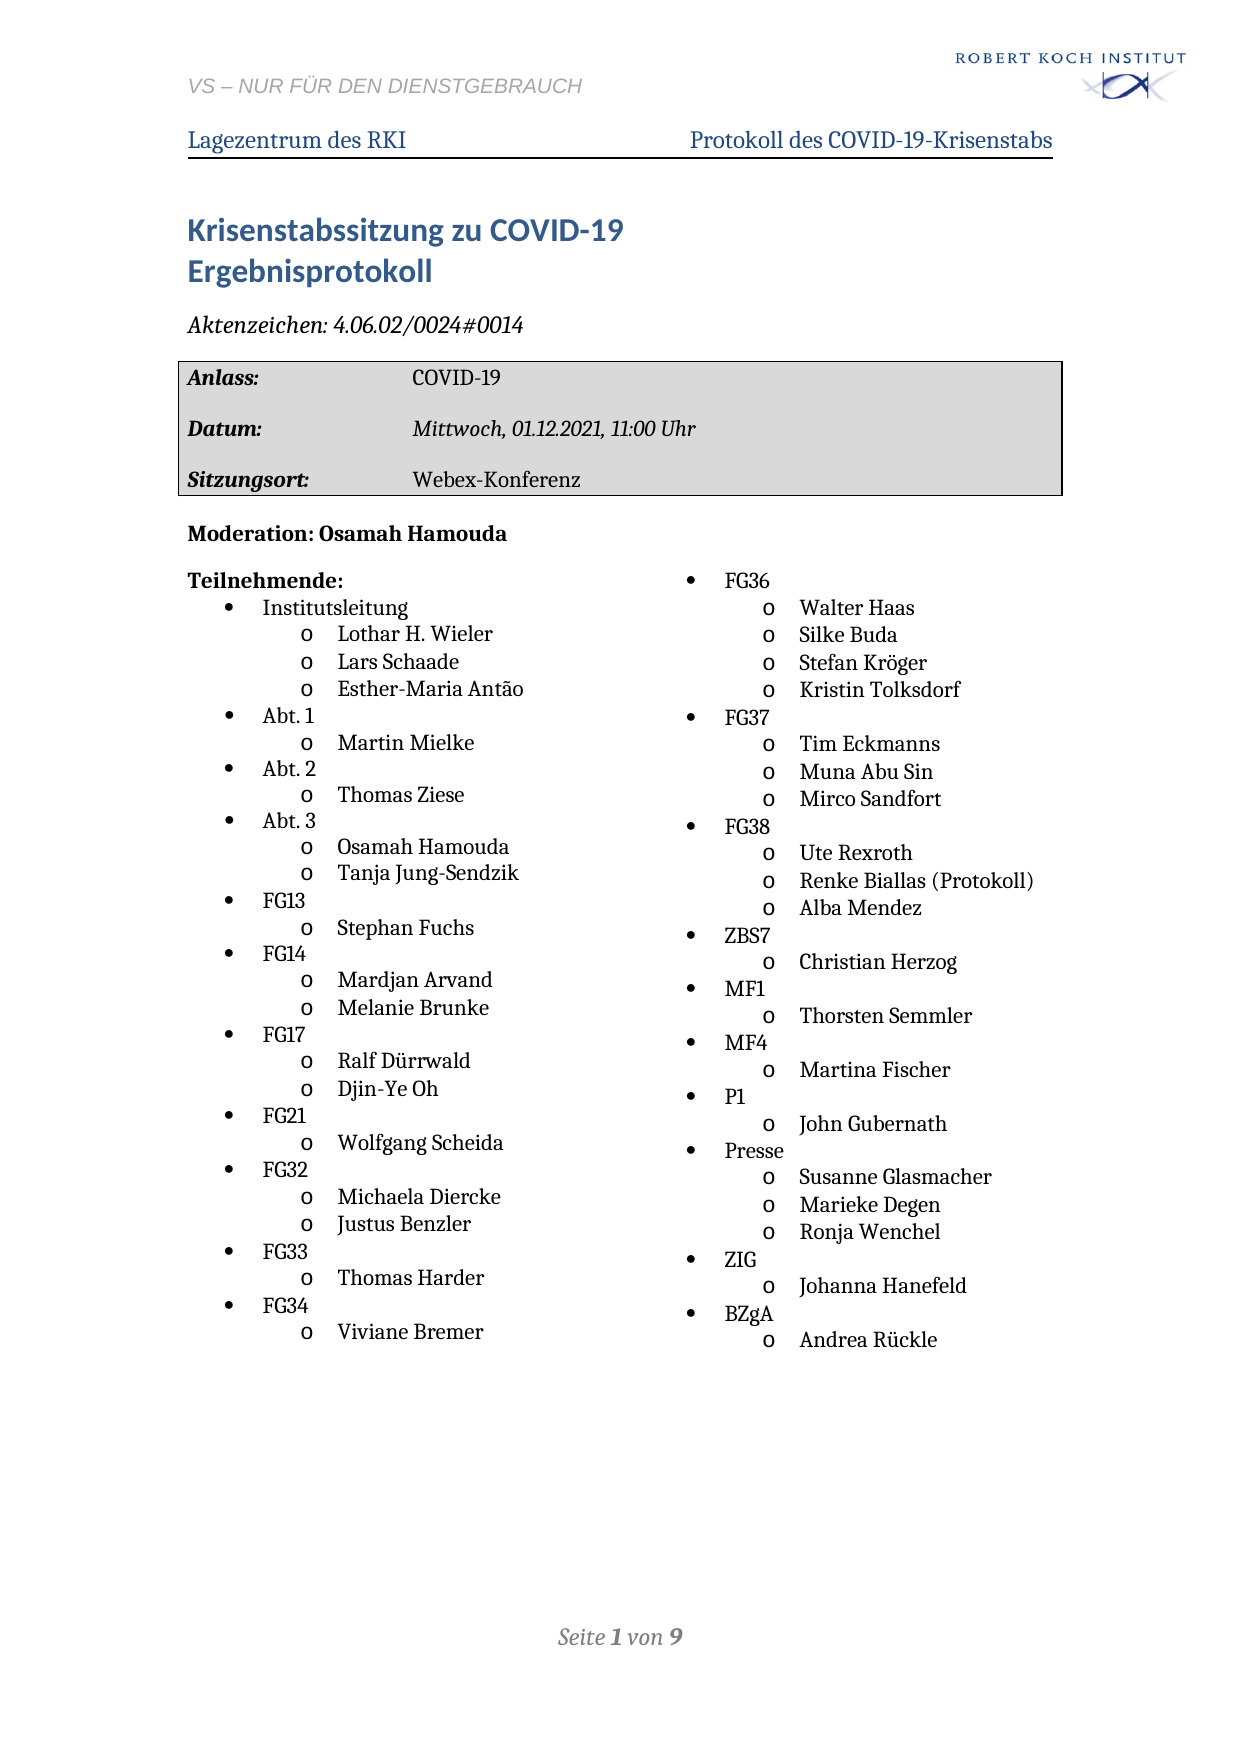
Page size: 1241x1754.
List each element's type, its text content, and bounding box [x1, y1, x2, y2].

list Kristin Tolksdorf [762, 677, 1053, 705]
list FG37 [687, 705, 1053, 731]
list Marieke Degen [762, 1192, 1053, 1219]
list Melanie Brunke [300, 994, 591, 1022]
list FG14 [225, 941, 591, 967]
list Ronja Wenchel [762, 1219, 1053, 1247]
list Lars Schaade [300, 648, 591, 676]
list Renke Biallas (Protokoll) [762, 867, 1053, 895]
list Osamah Hamouda [300, 833, 591, 860]
text Aktenzeichen: 4.06.02/0024#0014 [187, 311, 1053, 340]
list Djin-Ye Oh [300, 1076, 591, 1103]
list Thomas Ziese [300, 781, 591, 808]
list Justus Benzler [300, 1211, 591, 1238]
list Johanna Hanefeld [762, 1273, 1053, 1301]
list MF4 [687, 1030, 1053, 1056]
list Tim Eckmanns [762, 731, 1053, 758]
list Lothar H. Wieler [300, 621, 591, 648]
list FG34 [225, 1292, 591, 1319]
text Datum: [179, 412, 1061, 442]
list ZIG [687, 1247, 1053, 1273]
list Michaela Diercke [300, 1183, 591, 1211]
list P1 [687, 1084, 1053, 1110]
list Tanja Jung-Sendzik [300, 860, 591, 888]
list Esther-Maria Antão [300, 676, 591, 703]
list FG33 [225, 1238, 591, 1265]
text Sitzungsort: [179, 463, 1061, 495]
list Martina Fischer [762, 1056, 1053, 1084]
list Ralf Dürrwald [300, 1048, 591, 1076]
list FG17 [225, 1022, 591, 1048]
list Susanne Glasmacher [762, 1164, 1053, 1192]
list John Gubernath [762, 1110, 1053, 1138]
list Abt. 3 [225, 808, 591, 833]
list ZBS7 [687, 922, 1053, 949]
list MF1 [687, 976, 1053, 1003]
list Wolfgang Scheida [300, 1130, 591, 1157]
text Teilnehmende: [187, 568, 591, 595]
list Silke Buda [762, 622, 1053, 650]
list FG32 [225, 1157, 591, 1183]
list Martin Mielke [300, 729, 591, 756]
list Stefan Kröger [762, 650, 1053, 677]
list Thomas Harder [300, 1265, 591, 1292]
list Presse [687, 1138, 1053, 1164]
list Ute Rexroth [762, 840, 1053, 867]
list Muna Abu Sin [762, 758, 1053, 786]
list FG36 [687, 568, 1053, 595]
list Andrea Rückle [762, 1327, 1053, 1354]
list Abt. 1 [225, 703, 591, 729]
list Mirco Sandfort [762, 786, 1053, 813]
list Institutsleitung [225, 595, 591, 621]
list Christian Herzog [762, 949, 1053, 976]
list BZgA [687, 1301, 1053, 1327]
text Moderation: Osamah Hamouda [187, 521, 1053, 547]
list Viviane Bremer [300, 1319, 591, 1346]
list Abt. 2 [225, 756, 591, 781]
text Ergebnisprotokoll [187, 249, 1053, 290]
list Thorsten Semmler [762, 1003, 1053, 1030]
list FG38 [687, 813, 1053, 840]
list Walter Haas [762, 595, 1053, 622]
subtitle Krisenstabssitzung zu COVID-19 [187, 209, 1053, 249]
picture [947, 28, 1207, 105]
text Anlass: [179, 362, 1061, 391]
list Stephan Fuchs [300, 914, 591, 941]
list FG21 [225, 1103, 591, 1130]
list Mardjan Arvand [300, 967, 591, 994]
list FG13 [225, 888, 591, 914]
list Alba Mendez [762, 895, 1053, 922]
